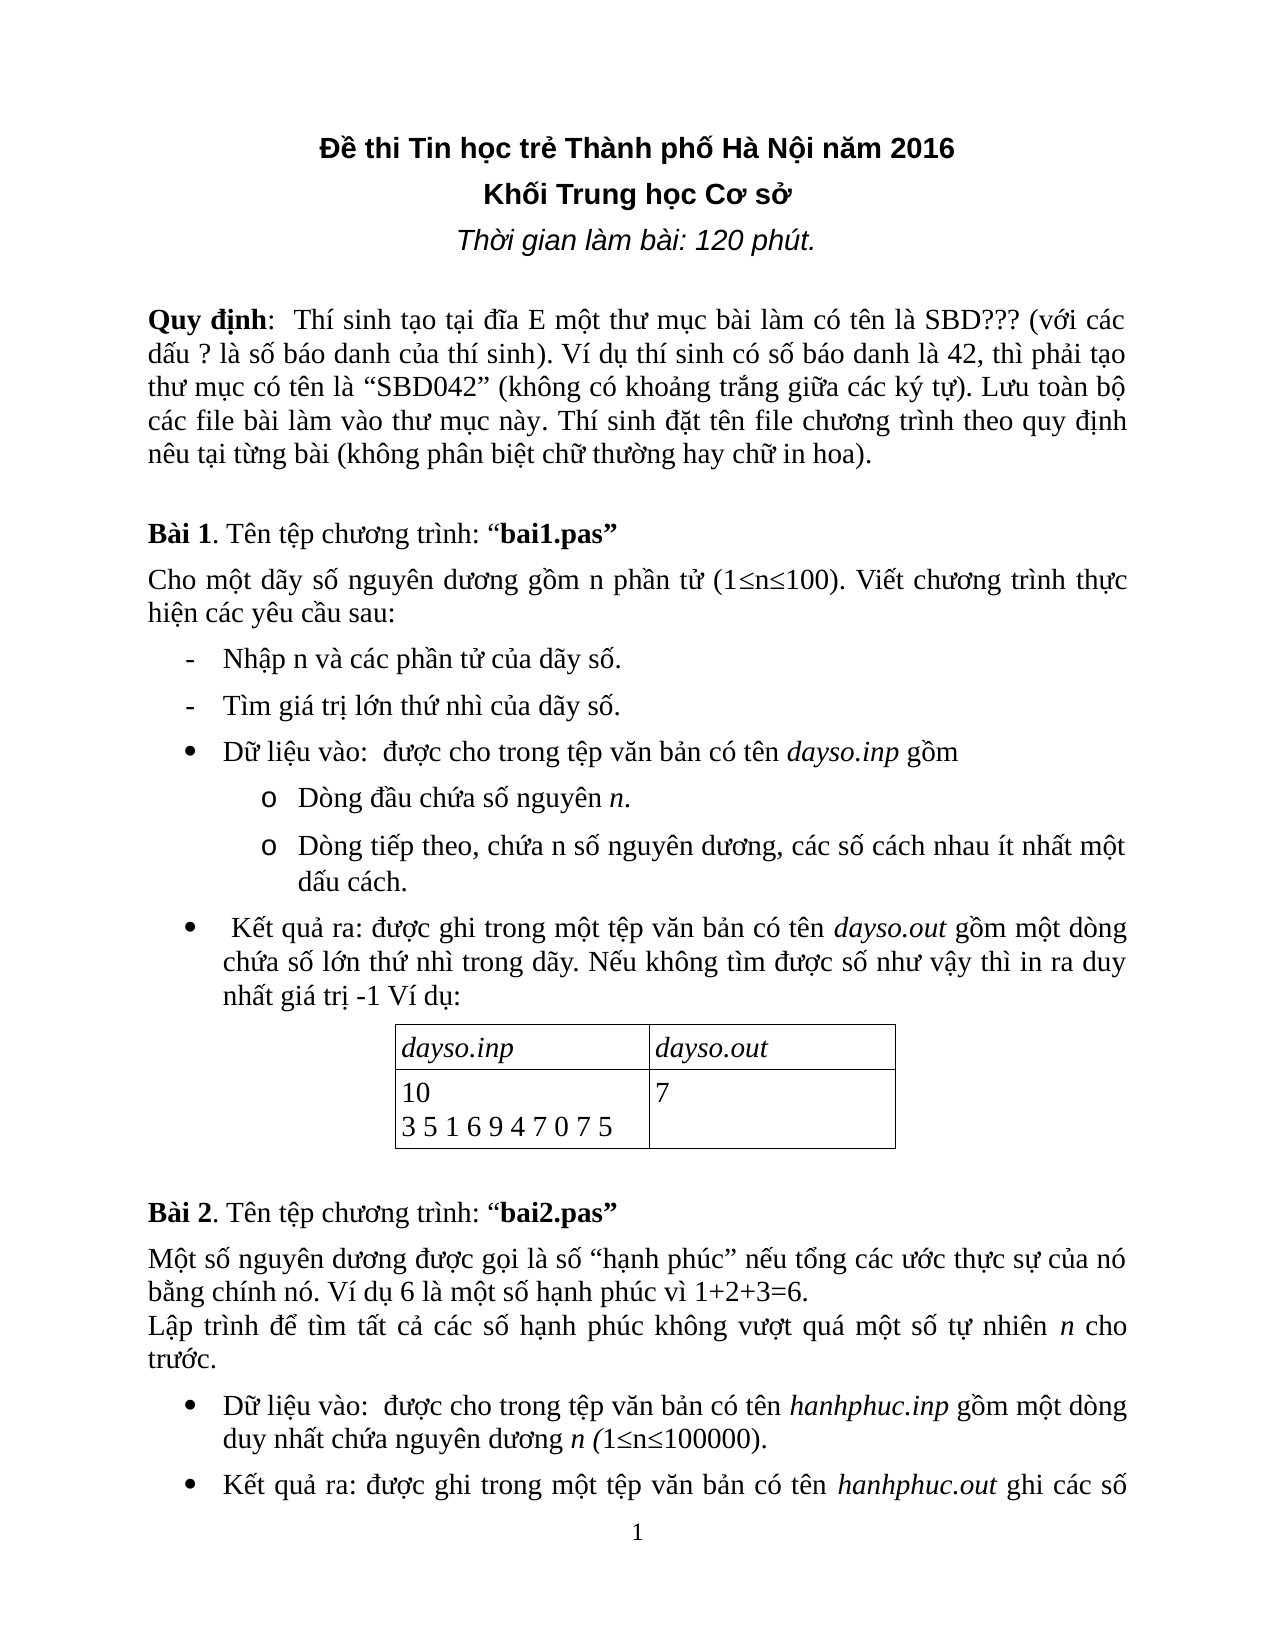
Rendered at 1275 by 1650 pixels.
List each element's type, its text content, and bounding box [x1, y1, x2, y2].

text Quy định: Thí sinh tạo tại đĩa E một thư mục bài làm có tên là SBD??? (với các dấu ? là số báo danh của thí sinh). Ví dụ thí sinh có số báo danh là 42, thì phải tạo thư mục có tên là “SBD042” (không có khoảng trắng giữa các ký tự). Lưu toàn bộ các file bài làm vào thư mục này. Thí sinh đặt tên file chương trình theo quy định nêu tại từng bài (không phân biệt chữ thường hay chữ in hoa). [148, 302, 1127, 470]
text Bài 1. Tên tệp chương trình: “bai1.pas” [148, 516, 1127, 549]
text Bài 2. Tên tệp chương trình: “bai2.pas” [148, 1195, 1127, 1228]
text Lập trình để tìm tất cả các số hạnh phúc không vượt quá một số tự nhiên n cho trước. [148, 1308, 1127, 1375]
table_cell 10 3 5 1 6 9 4 7 0 7 5 [396, 1070, 649, 1148]
table_header dayso.inp [396, 1025, 649, 1069]
list Dòng đầu chứa số nguyên n. [260, 780, 1127, 816]
subtitle Thời gian làm bài: 120 phút. [148, 223, 1127, 256]
table_cell 7 [650, 1070, 895, 1148]
list Dữ liệu vào: được cho trong tệp văn bản có tên dayso.inp gồm [185, 734, 1127, 767]
list Dòng tiếp theo, chứa n số nguyên dương, các số cách nhau ít nhất một dấu cách. [260, 828, 1127, 898]
list Nhập n và các phần tử của dãy số. [185, 642, 1127, 675]
text Cho một dãy số nguyên dương gồm n phần tử (1≤n≤100). Viết chương trình thực hiện các yêu cầu sau: [148, 562, 1127, 629]
subtitle Đề thi Tin học trẻ Thành phố Hà Nội năm 2016 [148, 131, 1127, 164]
table_header dayso.out [650, 1025, 895, 1069]
subtitle Khối Trung học Cơ sở [148, 177, 1127, 210]
list Dữ liệu vào: được cho trong tệp văn bản có tên hanhphuc.inp gồm một dòng duy nhất chứa nguyên dương n (1≤n≤100000). [185, 1388, 1127, 1455]
text Một số nguyên dương được gọi là số “hạnh phúc” nếu tổng các ước thực sự của nó bằng chính nó. Ví dụ 6 là một số hạnh phúc vì 1+2+3=6. [148, 1241, 1127, 1308]
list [185, 1467, 1127, 1501]
list Tìm giá trị lớn thứ nhì của dãy số. [185, 688, 1127, 721]
list Kết quả ra: được ghi trong một tệp văn bản có tên dayso.out gồm một dòng chứa số lớn thứ nhì trong dãy. Nếu không tìm được số như vậy thì in ra duy nhất giá trị -1 Ví dụ: [185, 911, 1127, 1011]
